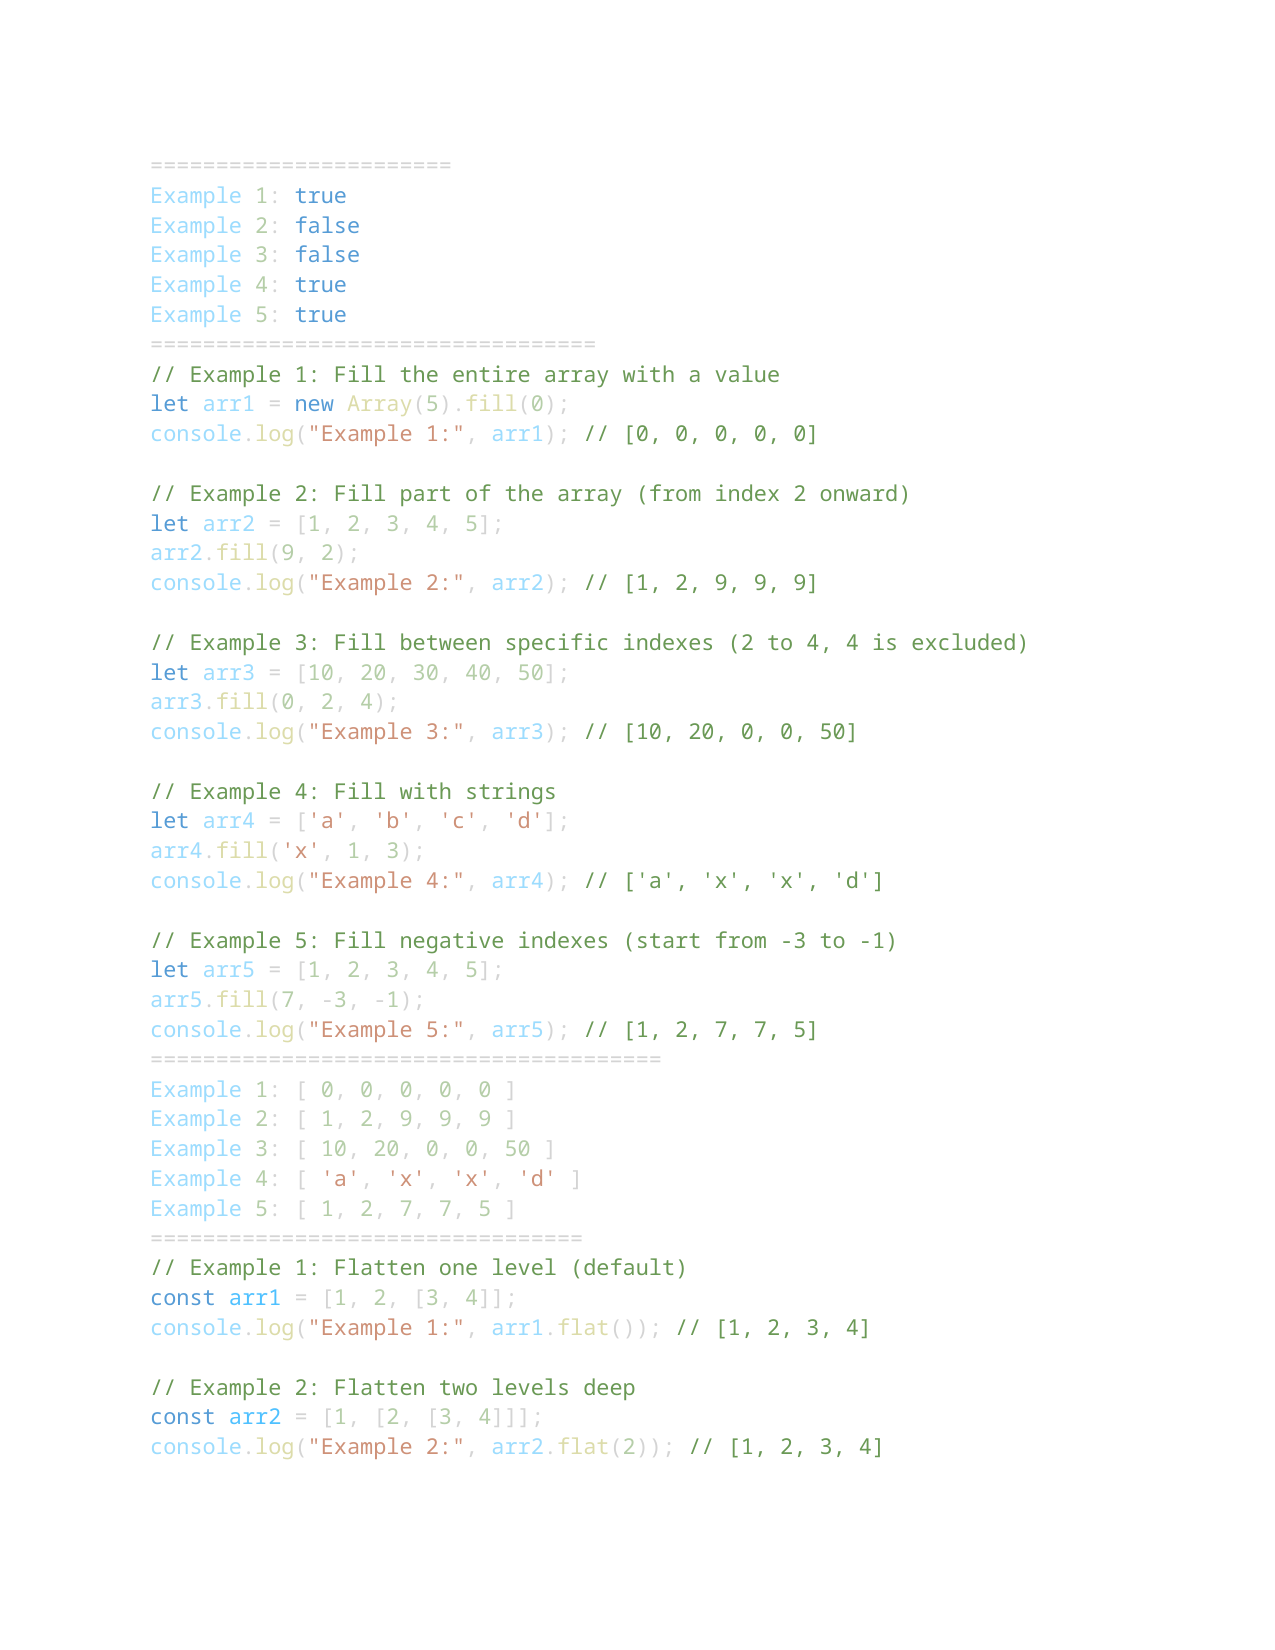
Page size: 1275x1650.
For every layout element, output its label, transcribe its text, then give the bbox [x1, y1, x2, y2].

text Example 3: [ 10, 20, 0, 0, 50 ] [150, 1133, 1125, 1163]
text console.log("Example 2:", arr2); // [1, 2, 9, 9, 9] [150, 567, 1125, 597]
text console.log("Example 1:", arr1.flat()); // [1, 2, 3, 4] [150, 1312, 1125, 1342]
text Example 1: [ 0, 0, 0, 0, 0 ] [150, 1073, 1125, 1103]
text // Example 1: Flatten one level (default) [150, 1252, 1125, 1282]
text // Example 4: Fill with strings [150, 776, 1125, 805]
text // Example 1: Fill the entire array with a value [150, 358, 1125, 388]
text console.log("Example 5:", arr5); // [1, 2, 7, 7, 5] [150, 1014, 1125, 1044]
text console.log("Example 4:", arr4); // ['a', 'x', 'x', 'd'] [150, 865, 1125, 895]
text const arr1 = [1, 2, [3, 4]]; [150, 1282, 1125, 1312]
text ======================================= [150, 1044, 1125, 1073]
text const arr2 = [1, [2, [3, 4]]]; [150, 1401, 1125, 1431]
text // Example 5: Fill negative indexes (start from -3 to -1) [150, 924, 1125, 954]
text Example 2: [ 1, 2, 9, 9, 9 ] [150, 1103, 1125, 1133]
text // Example 3: Fill between specific indexes (2 to 4, 4 is excluded) [150, 627, 1125, 656]
text Example 5: [ 1, 2, 7, 7, 5 ] [150, 1193, 1125, 1222]
text arr3.fill(0, 2, 4); [150, 686, 1125, 716]
text Example 4: true [150, 269, 1125, 299]
text let arr2 = [1, 2, 3, 4, 5]; [150, 507, 1125, 537]
text ================================== [150, 329, 1125, 358]
text let arr4 = ['a', 'b', 'c', 'd']; [150, 805, 1125, 835]
text arr4.fill('x', 1, 3); [150, 835, 1125, 865]
text let arr3 = [10, 20, 30, 40, 50]; [150, 656, 1125, 686]
text arr2.fill(9, 2); [150, 537, 1125, 567]
text // Example 2: Flatten two levels deep [150, 1371, 1125, 1401]
text console.log("Example 2:", arr2.flat(2)); // [1, 2, 3, 4] [150, 1431, 1125, 1461]
text Example 1: true [150, 180, 1125, 209]
text console.log("Example 3:", arr3); // [10, 20, 0, 0, 50] [150, 716, 1125, 746]
text Example 5: true [150, 299, 1125, 329]
text Example 3: false [150, 239, 1125, 269]
text let arr5 = [1, 2, 3, 4, 5]; [150, 954, 1125, 984]
text Example 4: [ 'a', 'x', 'x', 'd' ] [150, 1163, 1125, 1193]
text arr5.fill(7, -3, -1); [150, 984, 1125, 1014]
text ======================= [150, 150, 1125, 180]
text console.log("Example 1:", arr1); // [0, 0, 0, 0, 0] [150, 418, 1125, 448]
text let arr1 = new Array(5).fill(0); [150, 388, 1125, 418]
text // Example 2: Fill part of the array (from index 2 onward) [150, 478, 1125, 507]
text Example 2: false [150, 209, 1125, 239]
text ================================= [150, 1222, 1125, 1252]
